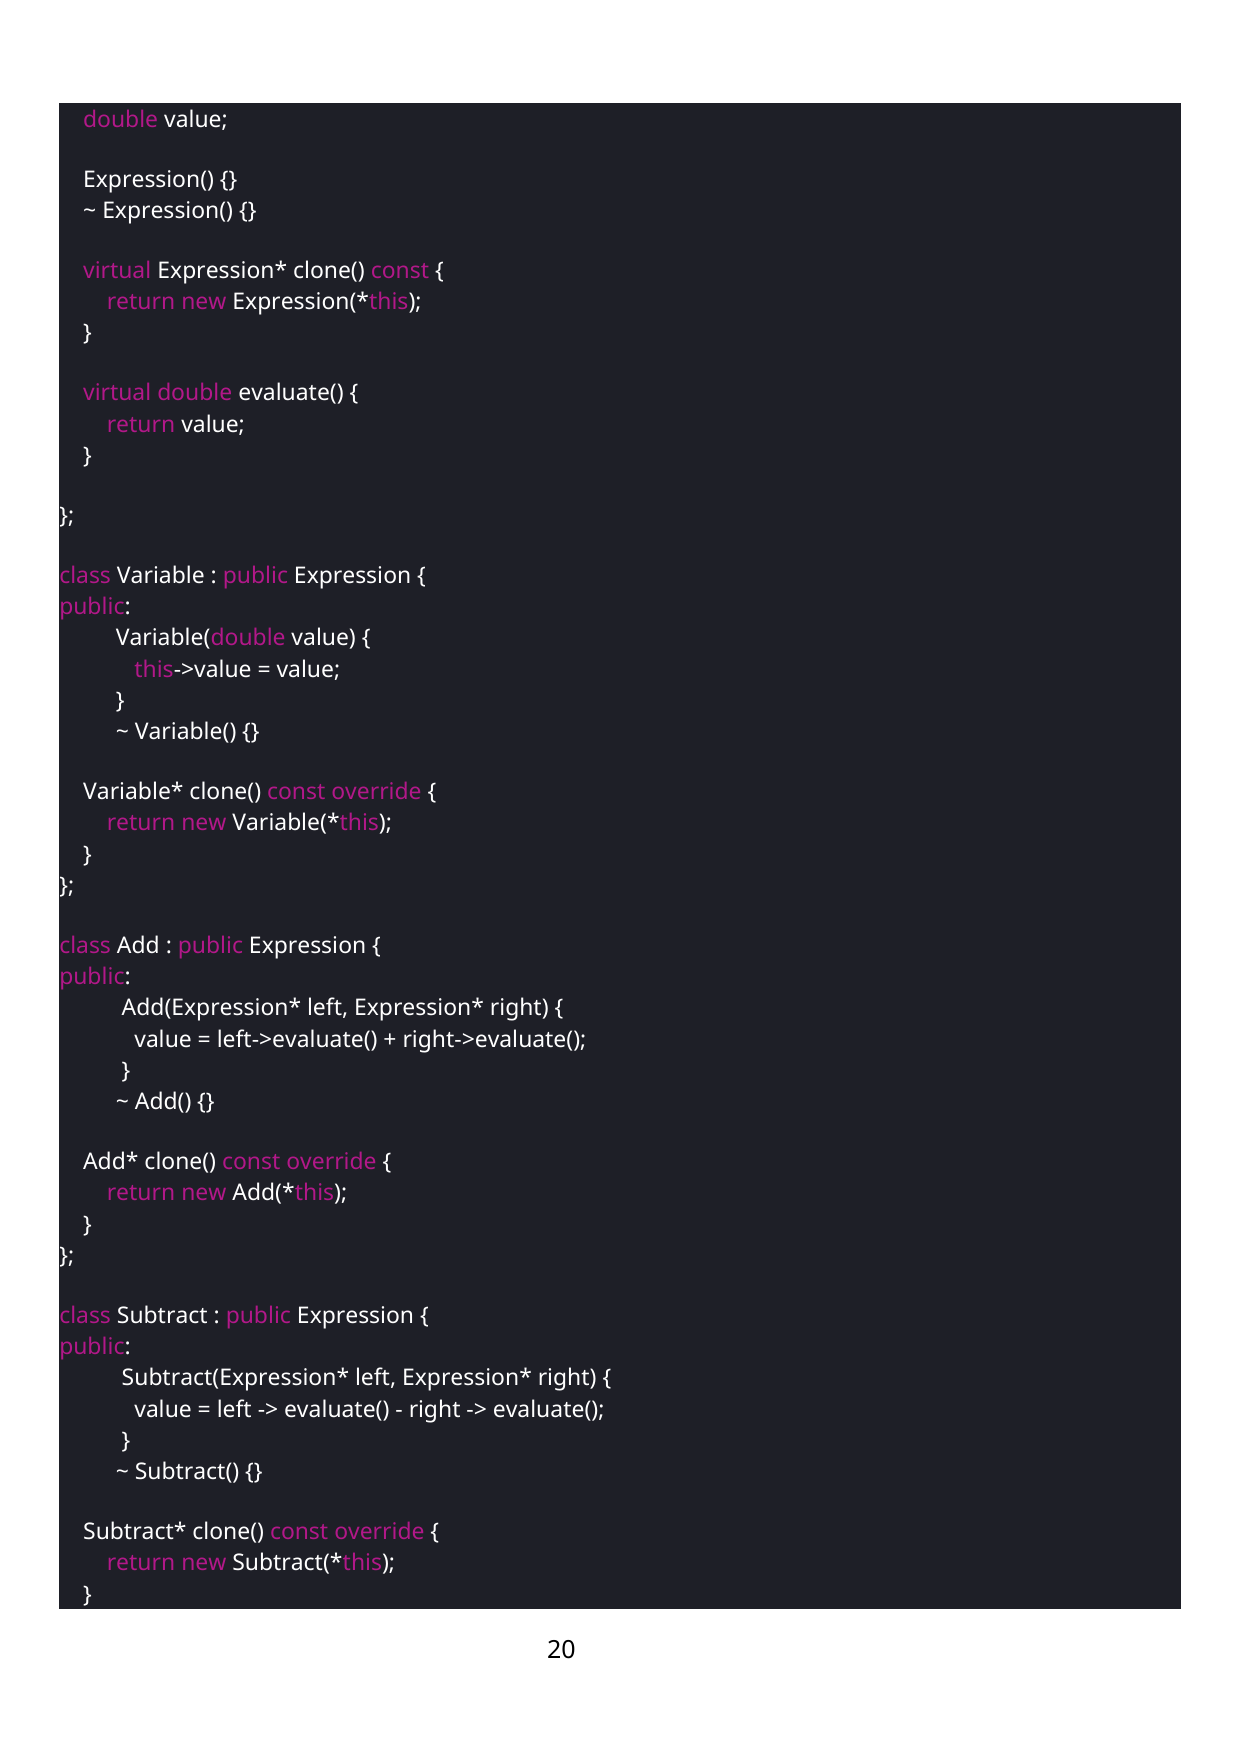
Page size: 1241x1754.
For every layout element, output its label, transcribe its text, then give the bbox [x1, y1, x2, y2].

text return new Variable(*this); [59, 806, 1181, 838]
text ~ Expression() {} [59, 194, 1181, 225]
text virtual Expression* clone() const { [59, 254, 1181, 285]
text value = left->evaluate() + right->evaluate(); [59, 1023, 1181, 1054]
text public: [59, 1330, 1181, 1361]
text public: [59, 590, 1181, 621]
text virtual double evaluate() { [59, 376, 1181, 408]
text double value; [59, 103, 1181, 134]
text } [59, 316, 1181, 348]
text }; [59, 499, 1181, 530]
text }; [59, 869, 1181, 900]
text ~ Subtract() {} [59, 1455, 1181, 1486]
text value = left -> evaluate() - right -> evaluate(); [59, 1393, 1181, 1424]
text } [59, 1578, 1181, 1609]
text Add* clone() const override { [59, 1145, 1181, 1176]
text ~ Variable() {} [59, 715, 1181, 746]
text } [59, 684, 1181, 715]
text Subtract* clone() const override { [59, 1515, 1181, 1546]
text return new Add(*this); [59, 1176, 1181, 1208]
text Expression() {} [59, 163, 1181, 194]
text }; [59, 1239, 1181, 1270]
text } [59, 1054, 1181, 1085]
text this->value = value; [59, 653, 1181, 684]
text Variable* clone() const override { [59, 775, 1181, 806]
text return new Expression(*this); [59, 285, 1181, 316]
text } [59, 439, 1181, 470]
text } [59, 1424, 1181, 1455]
text Variable(double value) { [59, 621, 1181, 653]
text return new Subtract(*this); [59, 1546, 1181, 1578]
text class Subtract : public Expression { [59, 1299, 1181, 1330]
text Add(Expression* left, Expression* right) { [59, 991, 1181, 1023]
text class Add : public Expression { [59, 929, 1181, 960]
text } [59, 1208, 1181, 1239]
text } [59, 838, 1181, 869]
text public: [59, 960, 1181, 991]
text Subtract(Expression* left, Expression* right) { [59, 1361, 1181, 1393]
text class Variable : public Expression { [59, 559, 1181, 590]
text ~ Add() {} [59, 1085, 1181, 1116]
text return value; [59, 408, 1181, 439]
